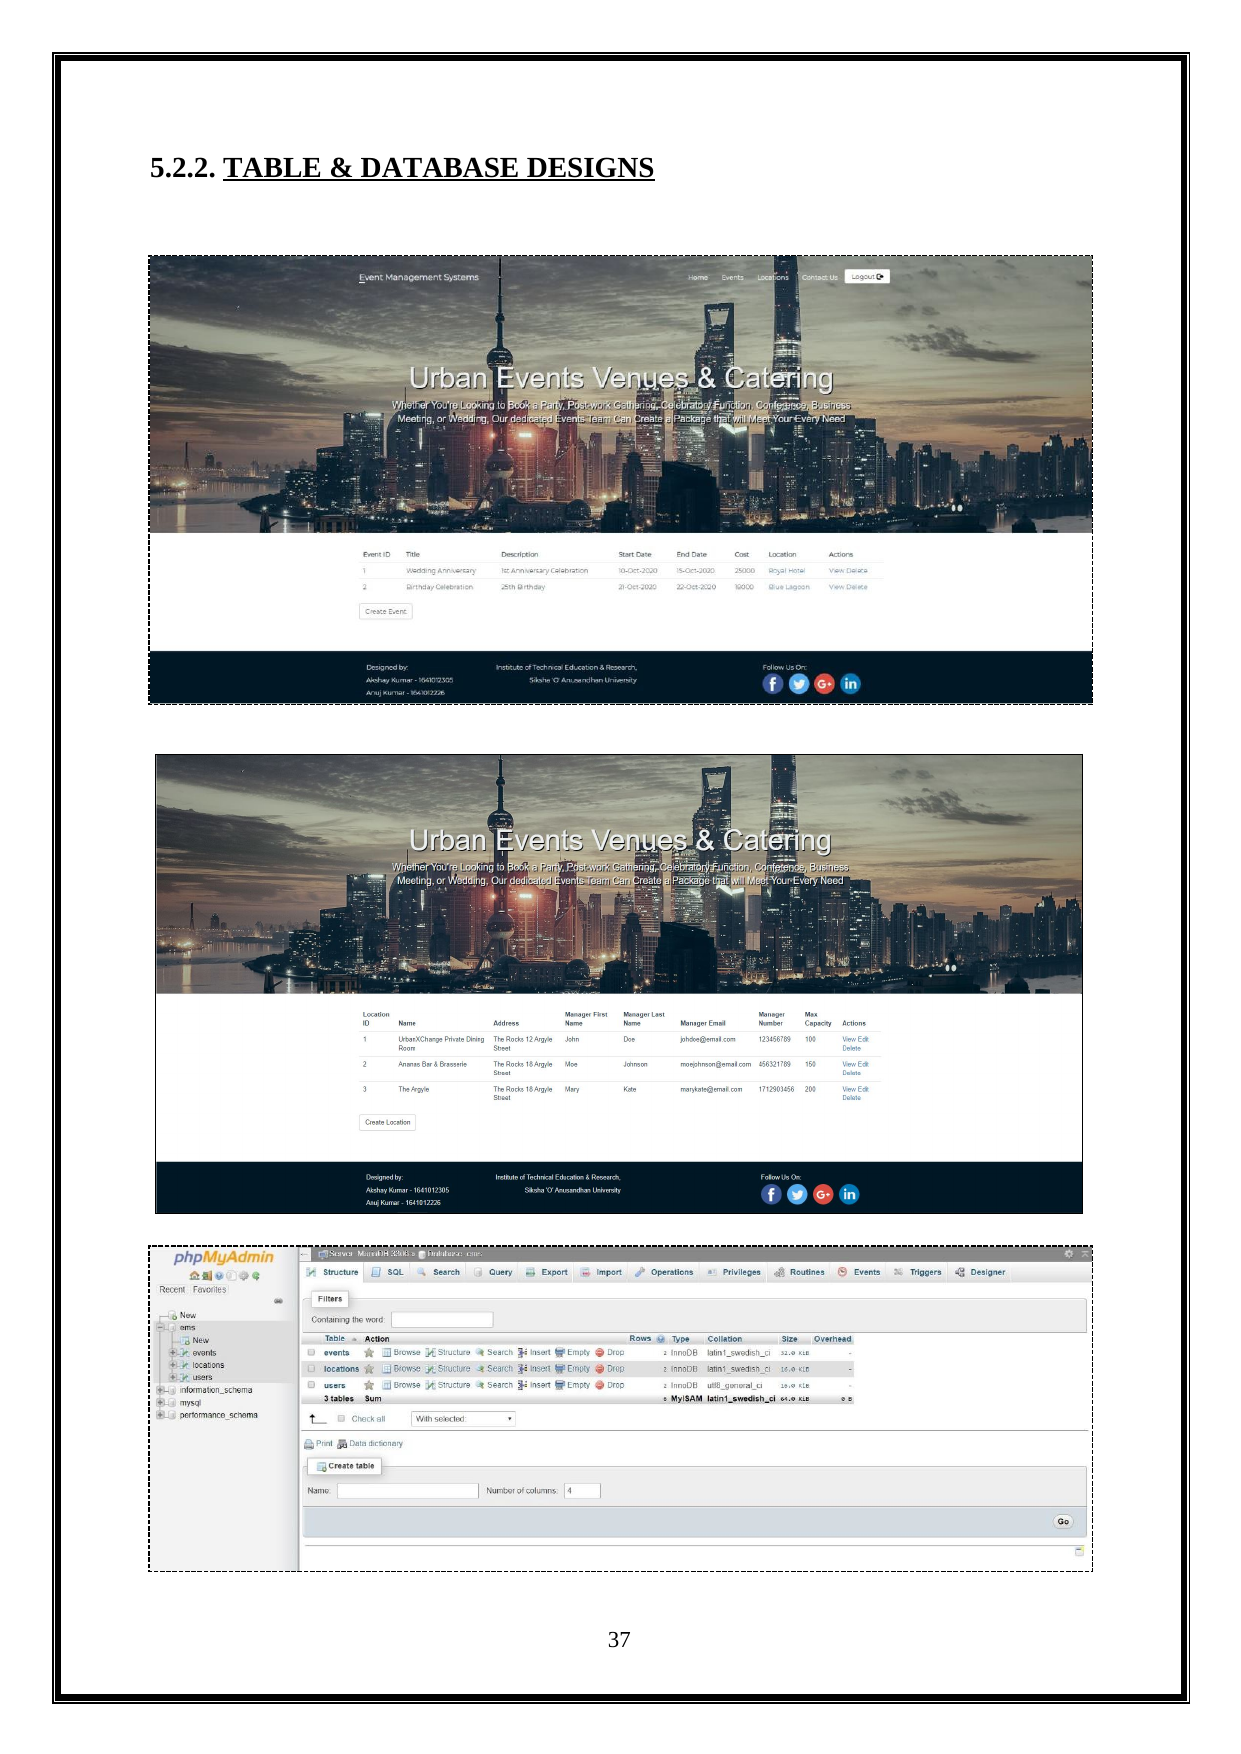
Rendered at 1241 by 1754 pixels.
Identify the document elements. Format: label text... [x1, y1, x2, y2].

subtitle 5.2.2. TABLE & DATABASE DESIGNS [150, 150, 1169, 183]
picture [150, 256, 1092, 704]
picture [156, 755, 1082, 1213]
picture [150, 1246, 1092, 1571]
